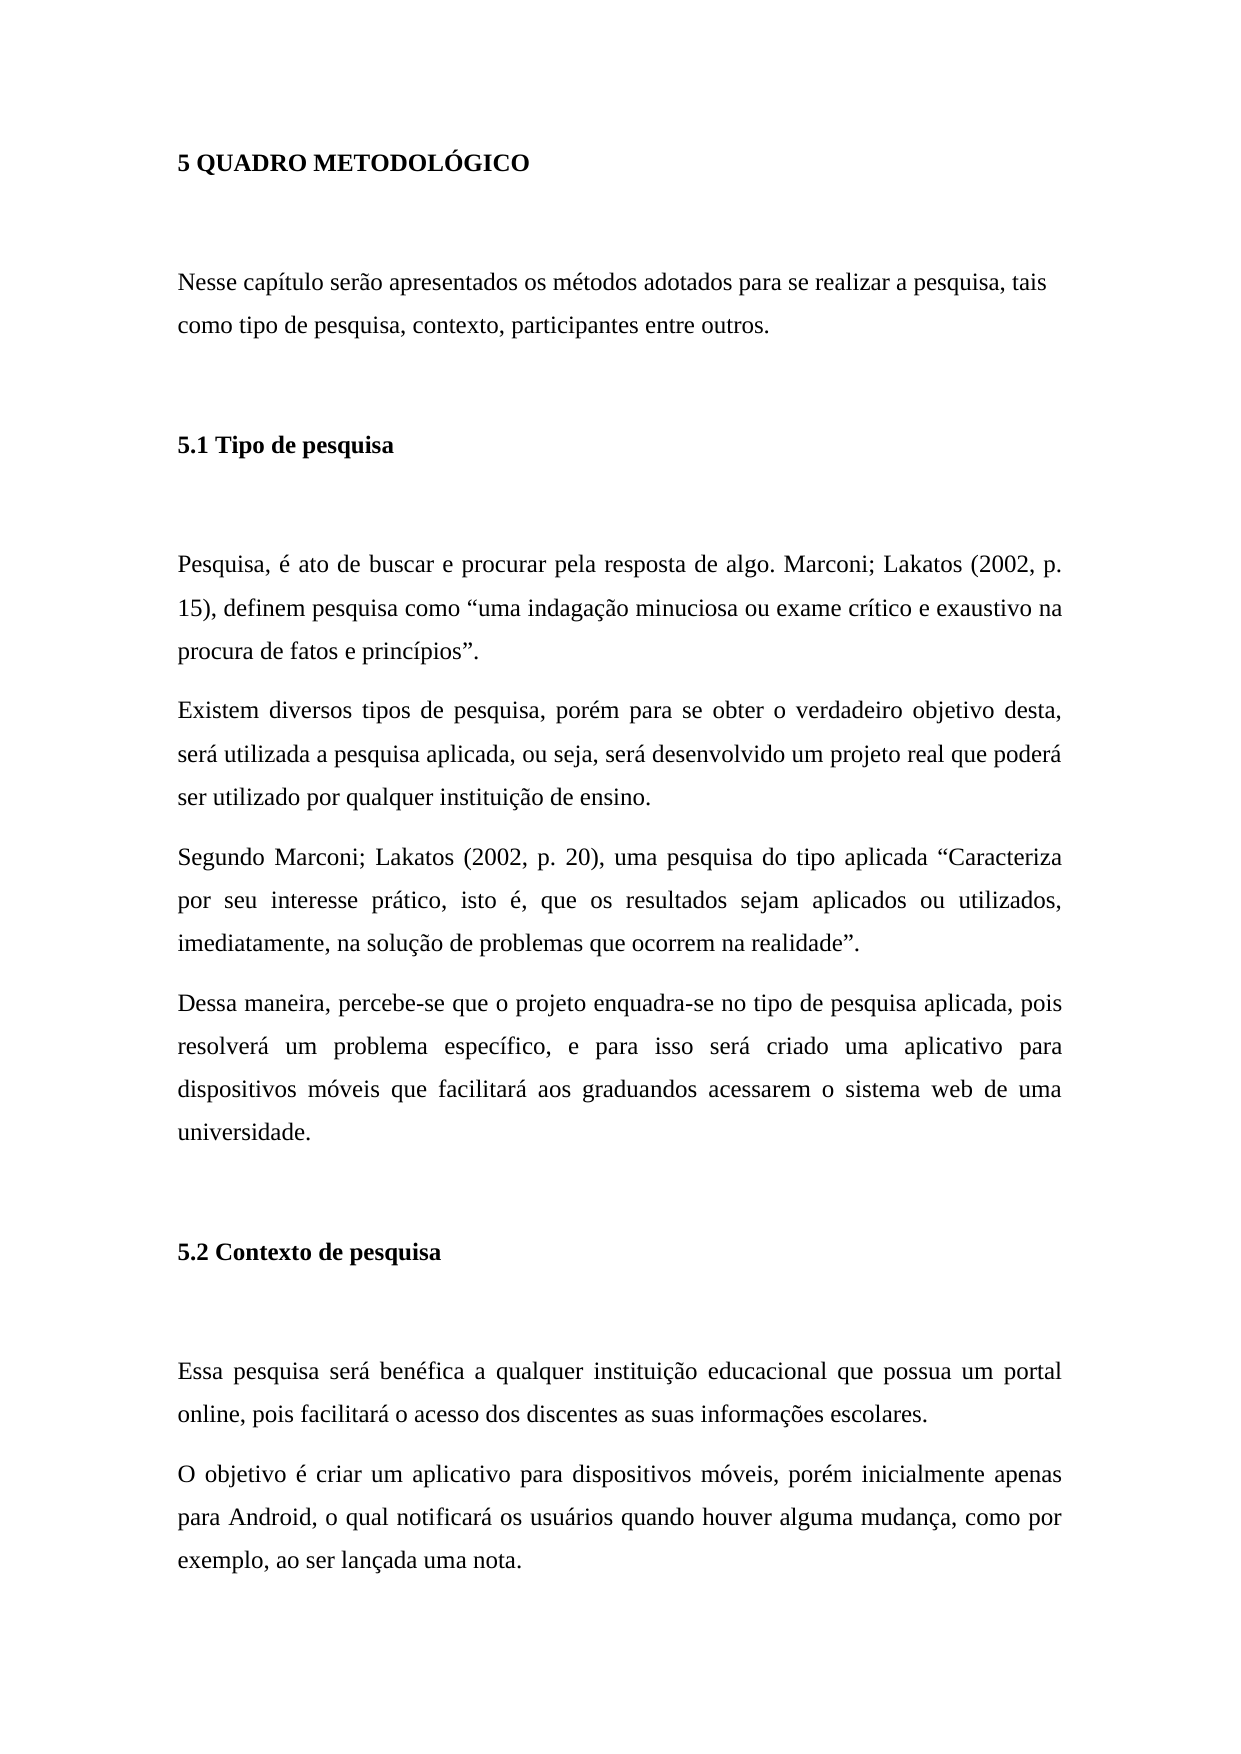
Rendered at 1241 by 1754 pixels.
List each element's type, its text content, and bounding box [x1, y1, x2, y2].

text Segundo Marconi; Lakatos (2002, p. 20), uma pesquisa do tipo aplicada “Caracteriza por seu interesse prático, isto é, que os resultados sejam aplicados ou utilizados, imediatamente, na solução de problemas que ocorrem na realidade”. [177, 842, 1063, 957]
text 5 QUADRO METODOLÓGICO [177, 148, 1063, 176]
text Dessa maneira, percebe-se que o projeto enquadra-se no tipo de pesquisa aplicada, pois resolverá um problema específico, e para isso será criado uma aplicativo para dispositivos móveis que facilitará aos graduandos acessarem o sistema web de uma universidade. [177, 988, 1063, 1146]
text 5.1 Tipo de pesquisa [177, 430, 1063, 459]
text Existem diversos tipos de pesquisa, porém para se obter o verdadeiro objetivo desta, será utilizada a pesquisa aplicada, ou seja, será desenvolvido um projeto real que poderá ser utilizado por qualquer instituição de ensino. [177, 696, 1063, 811]
text O objetivo é criar um aplicativo para dispositivos móveis, porém inicialmente apenas para Android, o qual notificará os usuários quando houver alguma mudança, como por exemplo, ao ser lançada uma nota. [177, 1459, 1063, 1574]
text Essa pesquisa será benéfica a qualquer instituição educacional que possua um portal online, pois facilitará o acesso dos discentes as suas informações escolares. [177, 1356, 1063, 1428]
text Nesse capítulo serão apresentados os métodos adotados para se realizar a pesquisa, tais como tipo de pesquisa, contexto, participantes entre outros. [177, 267, 1063, 339]
text 5.2 Contexto de pesquisa [177, 1237, 1063, 1265]
text Pesquisa, é ato de buscar e procurar pela resposta de algo. Marconi; Lakatos (2002, p. 15), definem pesquisa como “uma indagação minuciosa ou exame crítico e exaustivo na procura de fatos e princípios”. [177, 549, 1063, 664]
